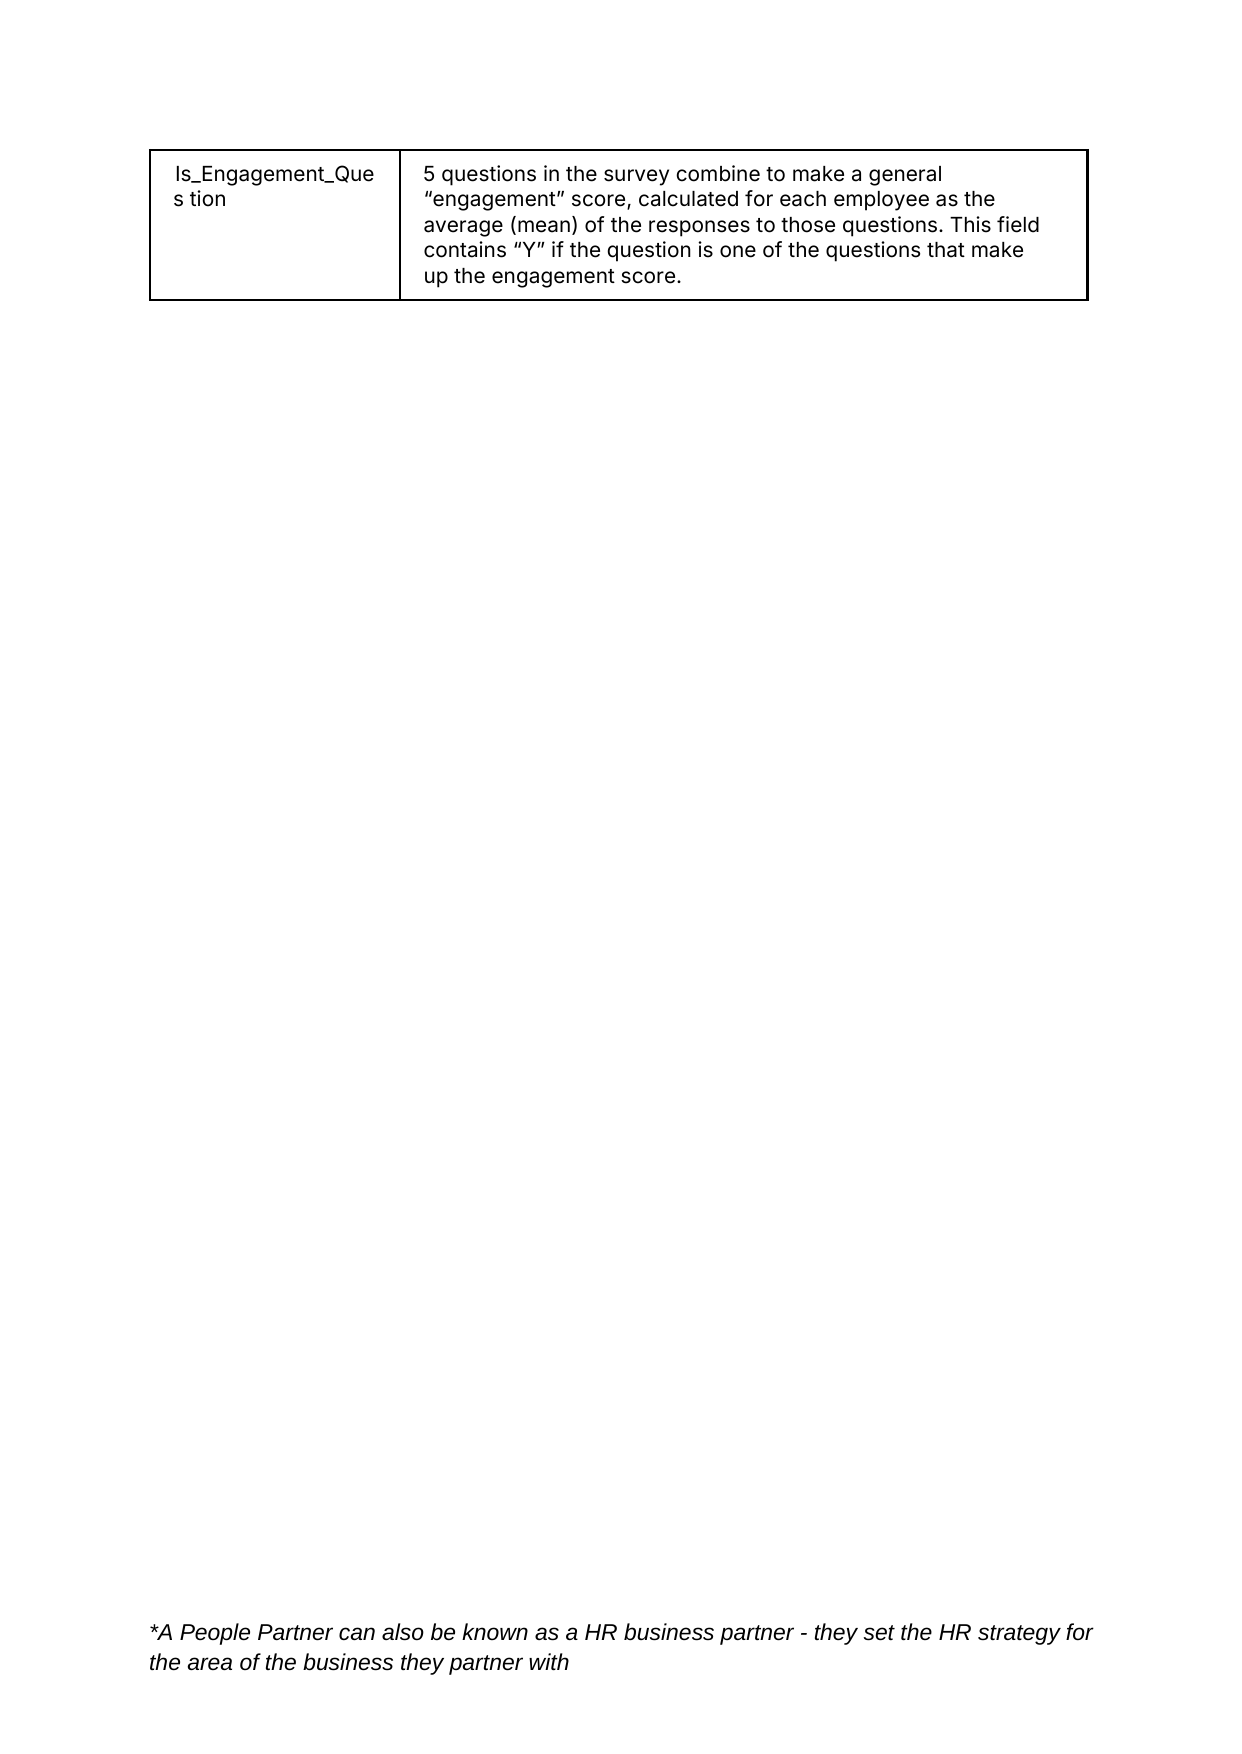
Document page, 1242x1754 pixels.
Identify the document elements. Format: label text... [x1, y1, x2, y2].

table_cell 5 questions in the survey combine to make a general “engagement” score, calculated for each employee as the average (mean) of the responses to those questions. This field contains “Y” if the question is one of the questions that make up the engagement score. [401, 151, 1086, 299]
table_cell Is_Engagement_Que s tion [151, 151, 399, 299]
